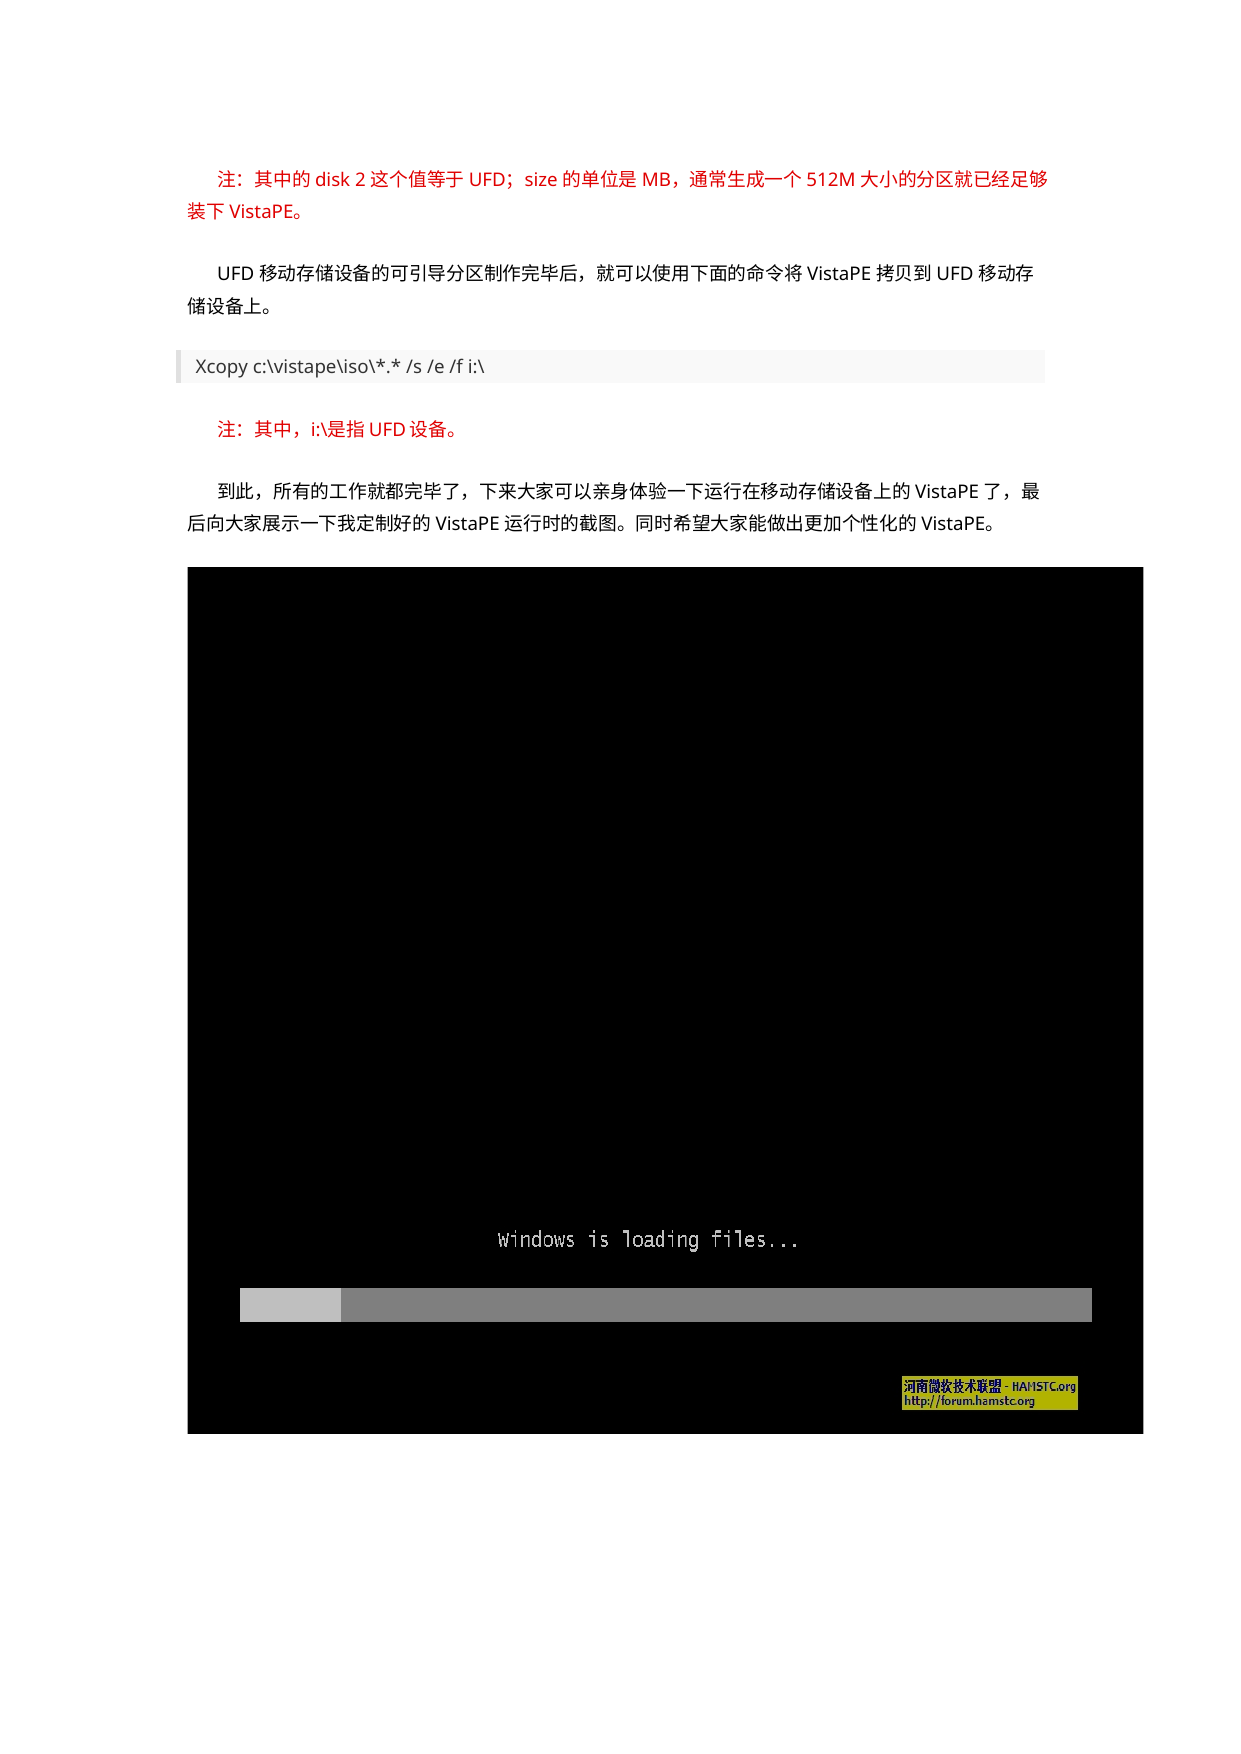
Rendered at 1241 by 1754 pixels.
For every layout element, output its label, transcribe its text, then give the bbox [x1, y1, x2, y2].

text 到此，所有的工作就都完毕了，下来大家可以亲身体验一下运行在移动存储设备上的 VistaPE 了，最后向大家展示一下我定制好的 VistaPE 运行时的截图。同时希望大家能做出更加个性化的 VistaPE。 [187, 474, 1053, 539]
text 注：其中的 disk 2 这个值等于 UFD；size 的单位是 MB，通常生成一个 512M 大小的分区就已经足够装下 VistaPE。 [187, 162, 1053, 227]
picture [187, 567, 1144, 1434]
text UFD 移动存储设备的可引导分区制作完毕后，就可以使用下面的命令将 VistaPE 拷贝到 UFD 移动存储设备上。 [187, 256, 1053, 321]
text 注：其中，i:\是指UFD设备。 [187, 412, 1053, 444]
text Xcopy c:\vistape\iso\*.* /s /e /f i:\ [181, 350, 1045, 383]
